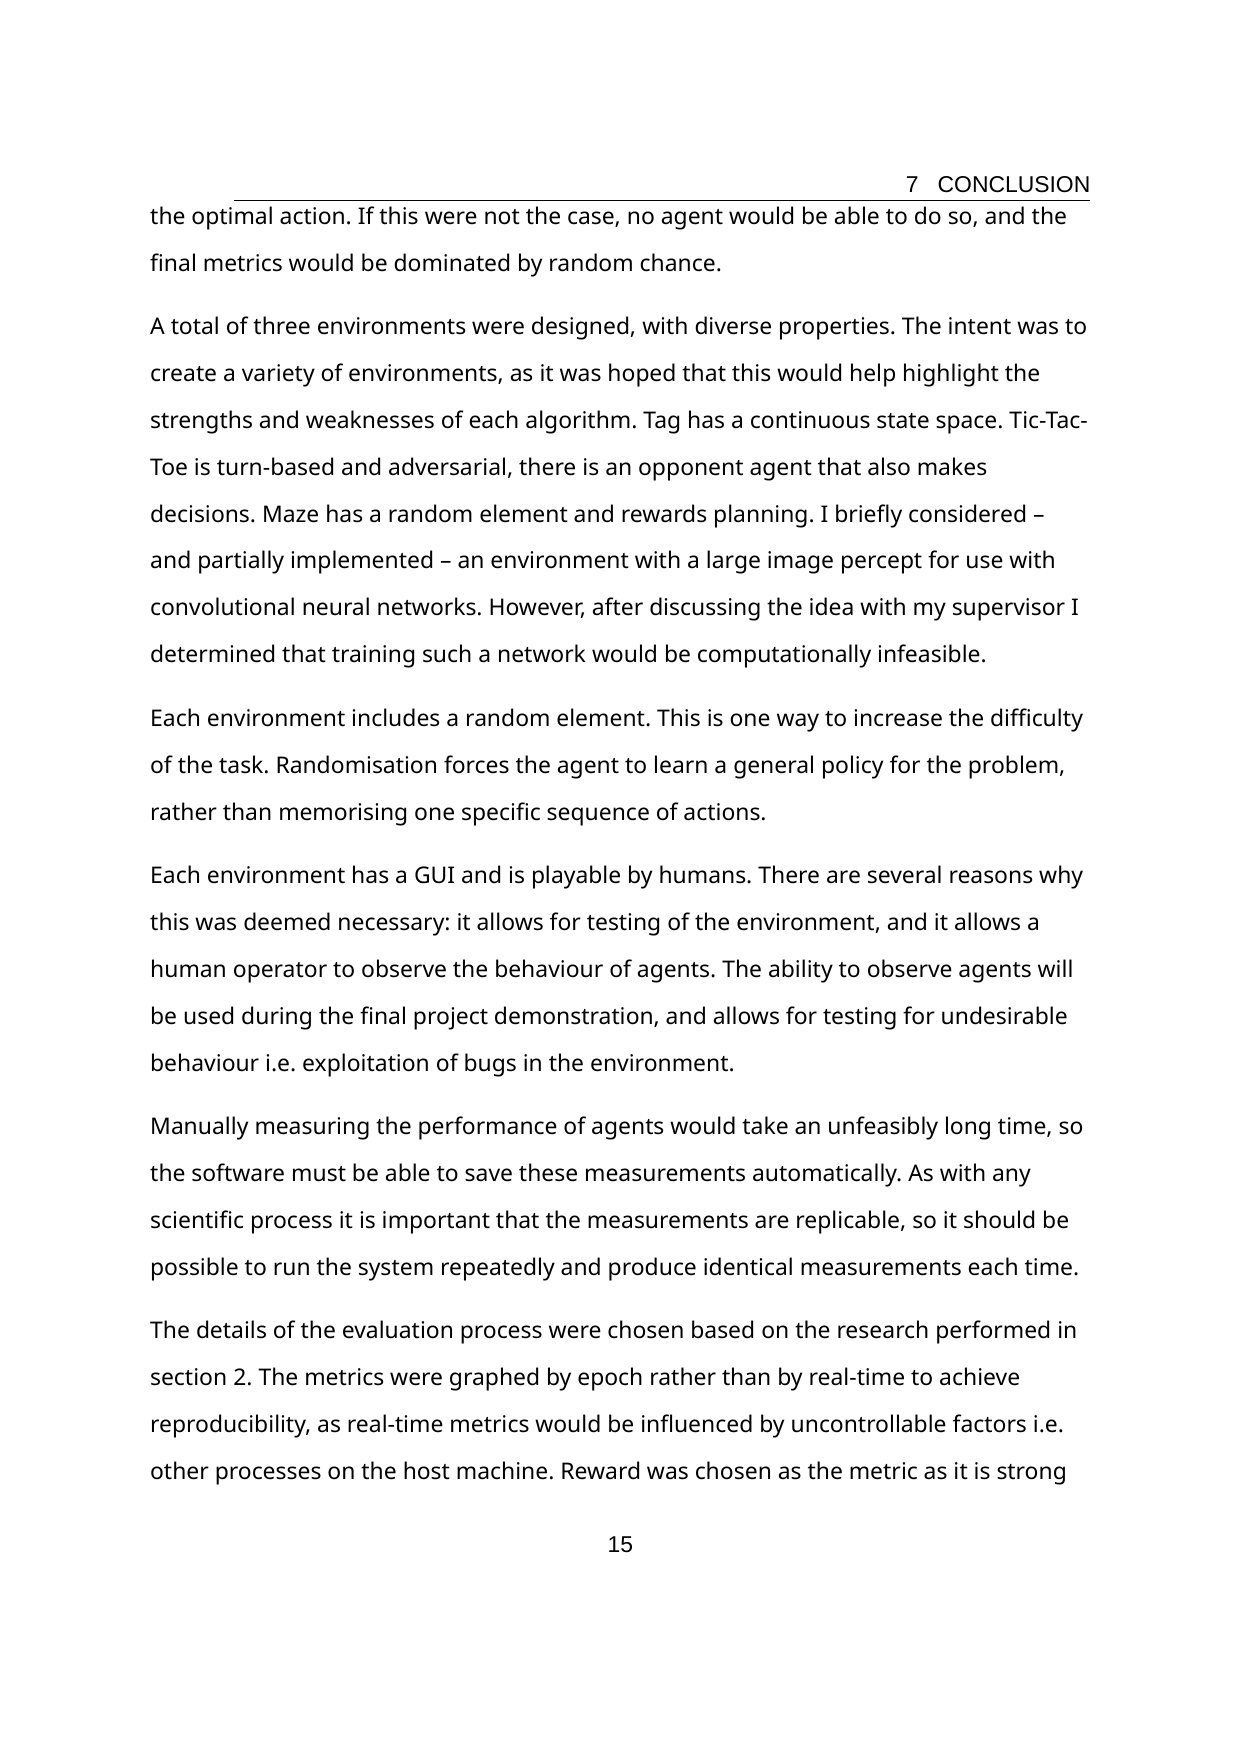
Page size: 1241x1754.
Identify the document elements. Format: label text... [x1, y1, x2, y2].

text Each environment includes a random element. This is one way to increase the difficulty of the task. Randomisation forces the agent to learn a general policy for the problem, rather than memorising one specific sequence of actions. [150, 702, 1090, 827]
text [150, 1314, 1090, 1486]
text A total of three environments were designed, with diverse properties. The intent was to create a variety of environments, as it was hoped that this would help highlight the strengths and weaknesses of each algorithm. Tag has a continuous state space. Tic-Tac-Toe is turn-based and adversarial, there is an opponent agent that also makes decisions. Maze has a random element and rewards planning. I briefly considered – and partially implemented – an environment with a large image percept for use with convolutional neural networks. However, after discussing the idea with my supervisor I determined that training such a network would be computationally infeasible. [150, 310, 1090, 669]
text Each environment has a GUI and is playable by humans. There are several reasons why this was deemed necessary: it allows for testing of the environment, and it allows a human operator to observe the behaviour of agents. The ability to observe agents will be used during the final project demonstration, and allows for testing for undesirable behaviour i.e. exploitation of bugs in the environment. [150, 859, 1090, 1078]
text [150, 200, 1090, 278]
text Manually measuring the performance of agents would take an unfeasibly long time, so the software must be able to save these measurements automatically. As with any scientific process it is important that the measurements are replicable, so it should be possible to run the system repeatedly and produce identical measurements each time. [150, 1110, 1090, 1282]
